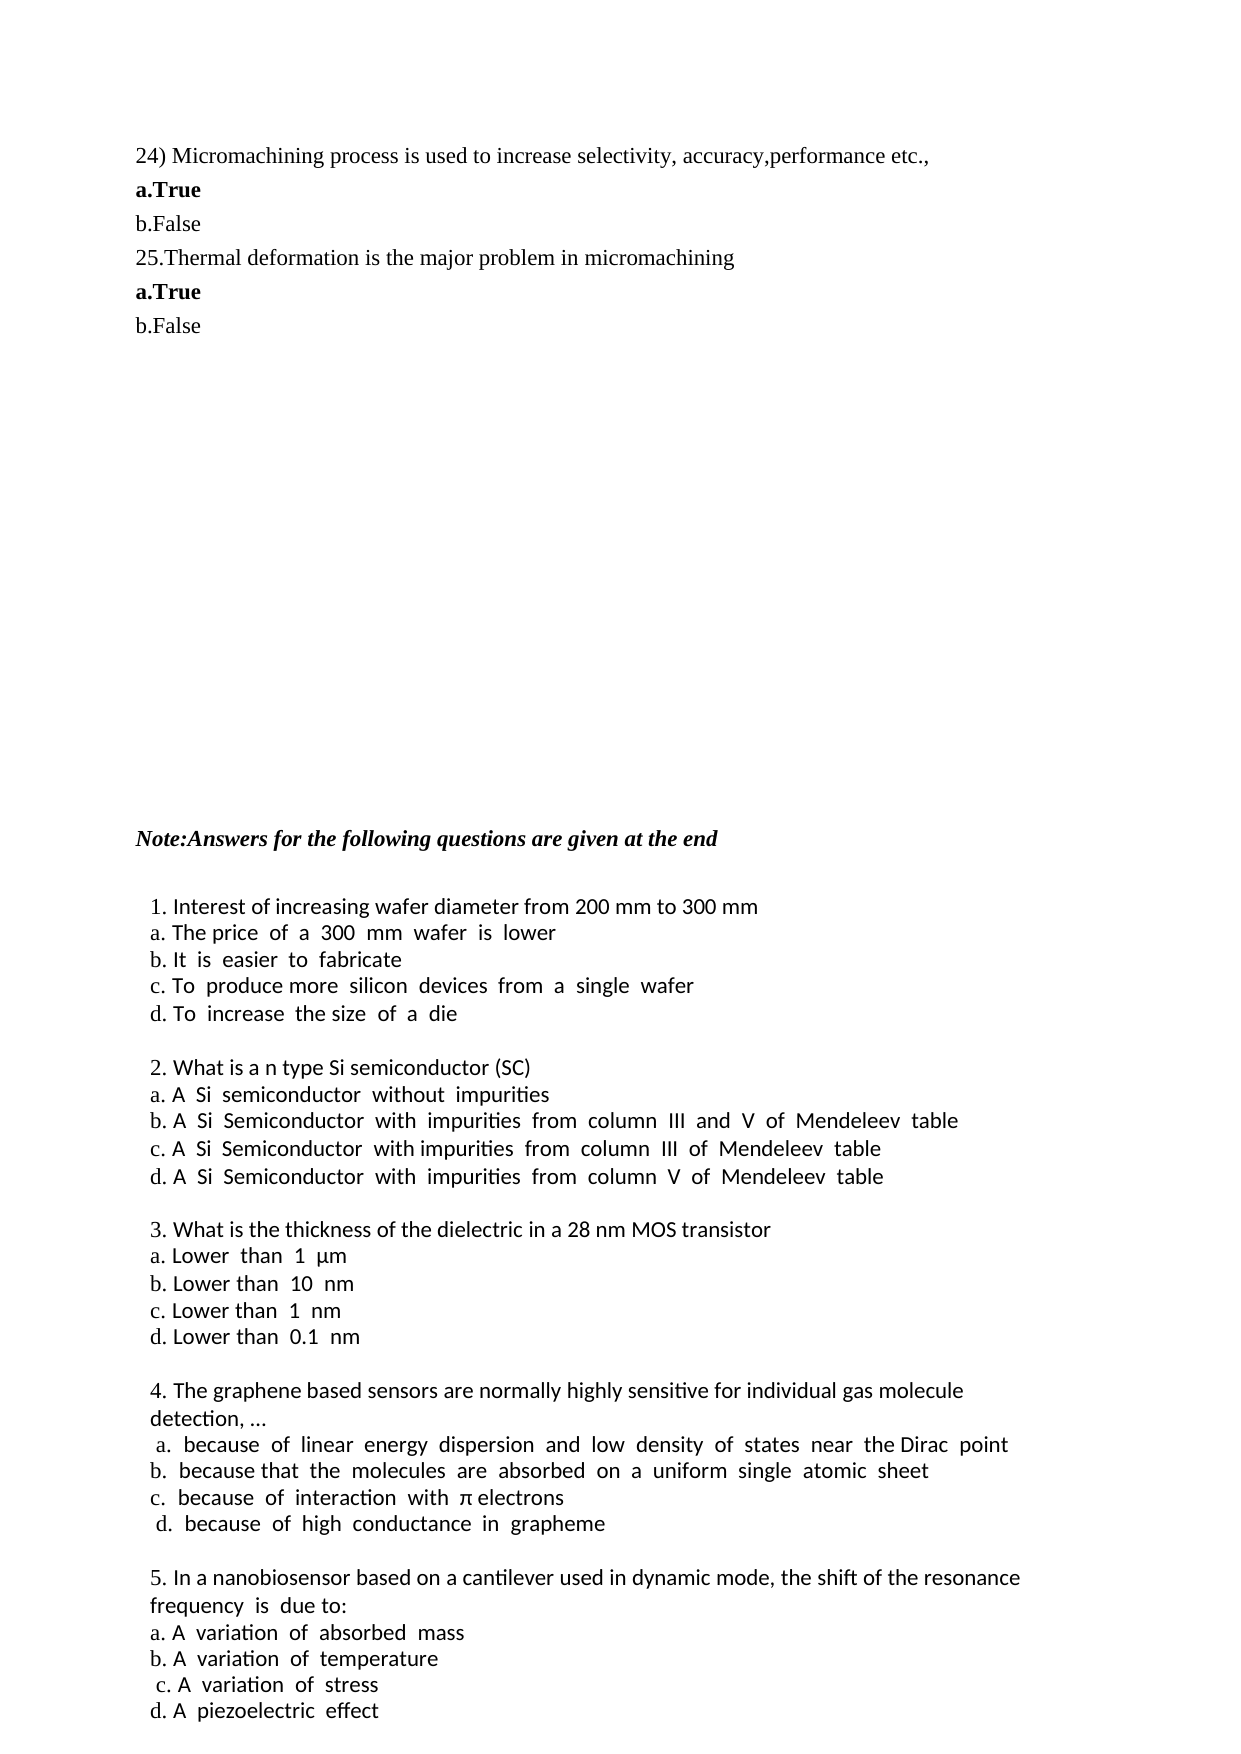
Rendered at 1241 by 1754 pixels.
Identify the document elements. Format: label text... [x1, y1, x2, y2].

list A piezoelectric effect [150, 1698, 1105, 1724]
list A Si Semiconductor with impurities from column III of Mendeleev table [150, 1134, 1105, 1162]
list because that the molecules are absorbed on a uniform single atomic sheet [150, 1458, 1105, 1484]
list A Si Semiconductor with impurities from column III and V of Mendeleev table [150, 1108, 1105, 1134]
list Lower than 1 µm [150, 1243, 1105, 1269]
list Interest of increasing wafer diameter from 200 mm to 300 mm [150, 894, 1105, 920]
list To produce more silicon devices from a single wafer [150, 972, 1105, 999]
text b.False [135, 210, 1105, 236]
list In a nanobiosensor based on a cantilever used in dynamic mode, the shift of the resonance frequency is due to: [150, 1563, 1085, 1619]
text Note:Answers for the following questions are given at the end [135, 825, 1105, 851]
list A variation of stress [156, 1671, 1105, 1698]
list A Si semiconductor without impurities [150, 1081, 1105, 1108]
text 25.Thermal deformation is the major problem in micromachining [135, 244, 1105, 271]
list Lower than 1 nm [150, 1297, 1105, 1323]
list because of high conductance in grapheme [156, 1511, 1105, 1537]
list To increase the size of a die [150, 999, 1105, 1027]
list The graphene based sensors are normally highly sensitive for individual gas molecule detection, … [150, 1376, 1017, 1432]
list It is easier to fabricate [150, 946, 1105, 972]
list The price of a 300 mm wafer is lower [150, 920, 1105, 946]
text a.True [135, 176, 1105, 202]
list A variation of absorbed mass [150, 1619, 1105, 1645]
list because of interaction with π electrons [150, 1484, 1105, 1511]
list because of linear energy dispersion and low density of states near the Dirac point [156, 1432, 1105, 1458]
list A Si Semiconductor with impurities from column V of Mendeleev table [150, 1162, 1105, 1190]
list What is a n type Si semiconductor (SC) [150, 1053, 1105, 1081]
text b.False [135, 312, 1105, 339]
list What is the thickness of the dielectric in a 28 nm MOS transistor [150, 1217, 1105, 1243]
text 24) Micromachining process is used to increase selectivity, accuracy,performance etc., [135, 142, 1105, 168]
list A variation of temperature [150, 1645, 1105, 1671]
list Lower than 0.1 nm [150, 1323, 1105, 1349]
text a.True [135, 278, 1105, 305]
list Lower than 10 nm [150, 1269, 1105, 1297]
